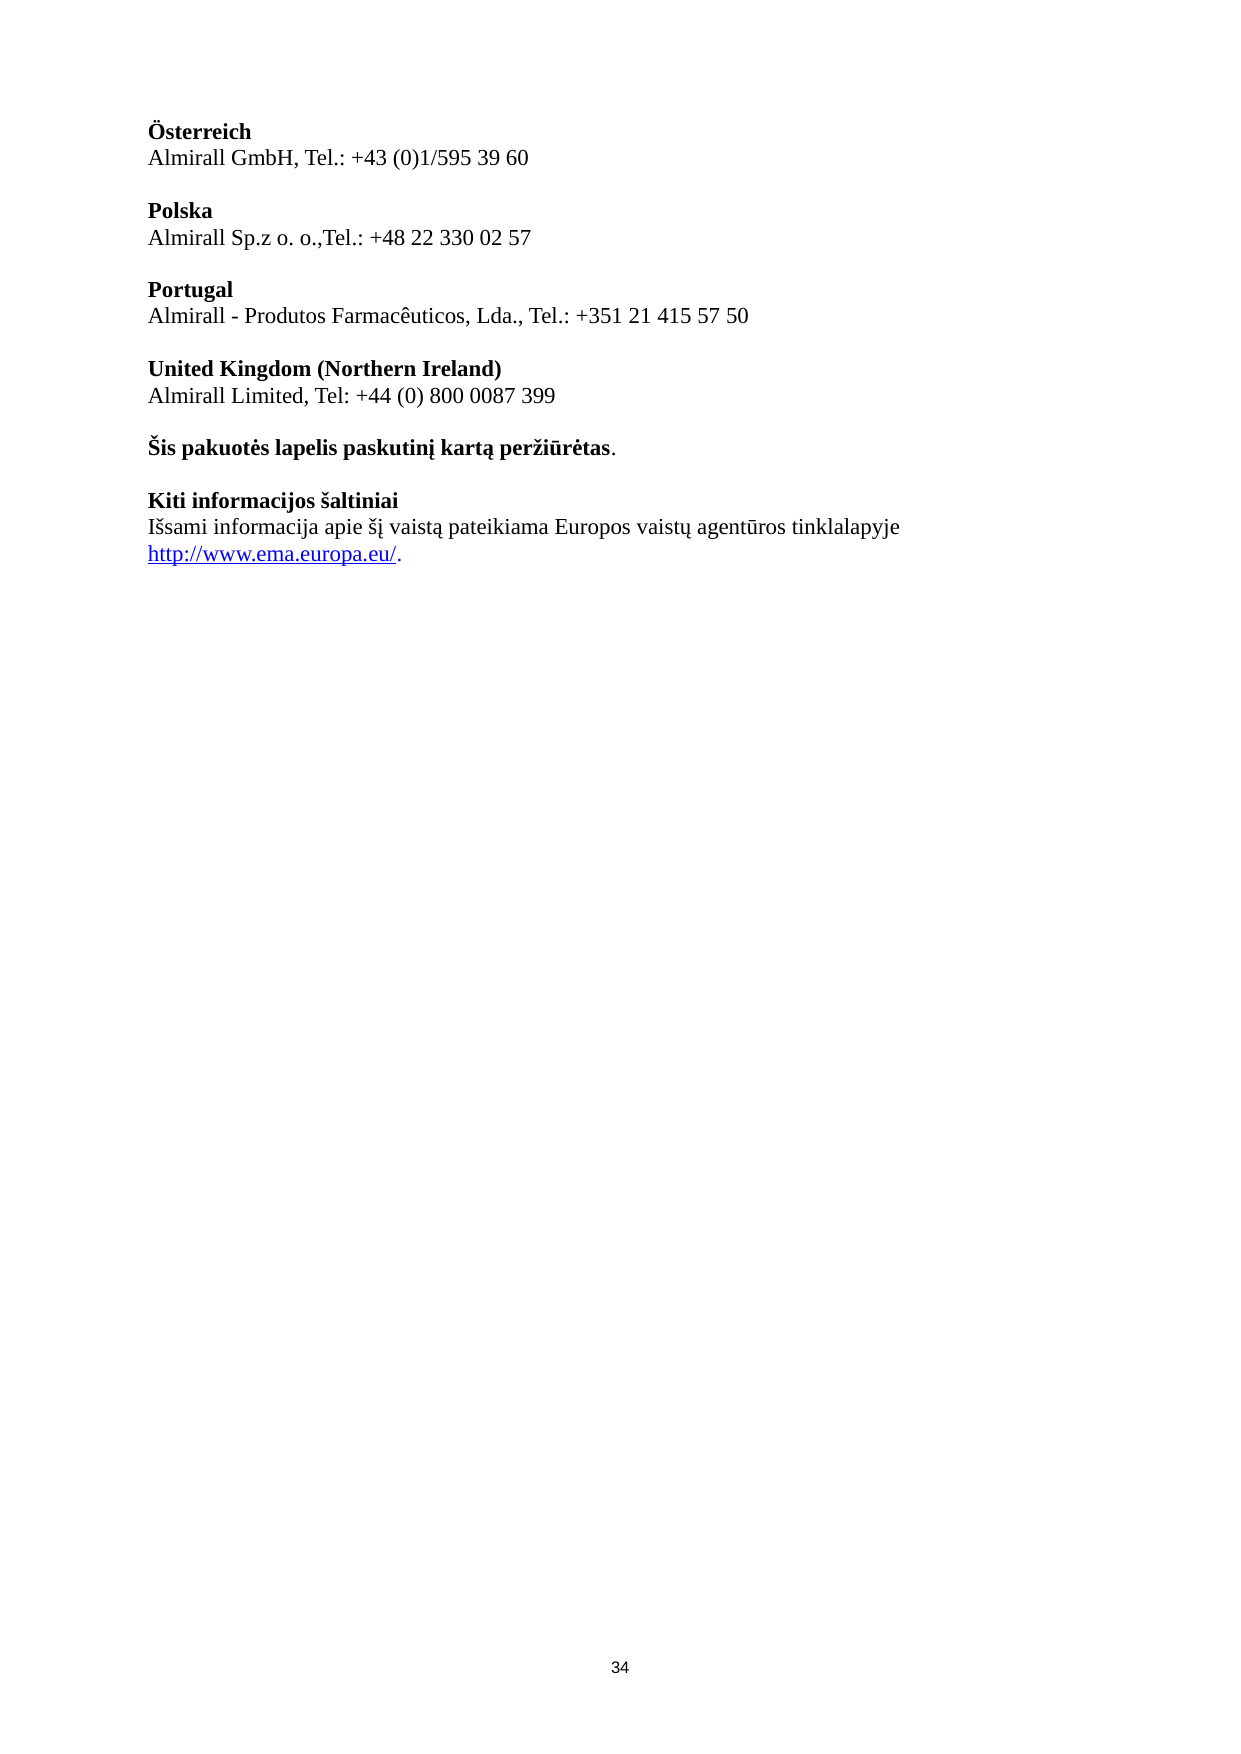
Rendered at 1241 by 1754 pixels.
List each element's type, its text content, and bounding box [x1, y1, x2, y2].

text Almirall GmbH, Tel.: +43 (0)1/595 39 60 [148, 144, 1092, 171]
text Almirall - Produtos Farmacêuticos, Lda., Tel.: +351 21 415 57 50 [148, 303, 1092, 329]
text Šis pakuotės lapelis paskutinį kartą peržiūrėtas. [148, 434, 1093, 461]
text United Kingdom (Northern Ireland) [148, 355, 1092, 382]
text Österreich [148, 118, 1092, 144]
text Portugal [148, 276, 1092, 303]
text Kiti informacijos šaltiniai [148, 487, 1092, 513]
text Polska [148, 197, 1092, 223]
text Išsami informacija apie šį vaistą pateikiama Europos vaistų agentūros tinklalapyje http://www.ema.europa.eu/. [148, 513, 1092, 566]
text Almirall Sp.z o. o.,Tel.: +48 22 330 02 57 [148, 223, 1092, 250]
text Almirall Limited, Tel: +44 (0) 800 0087 399 [148, 382, 1092, 408]
